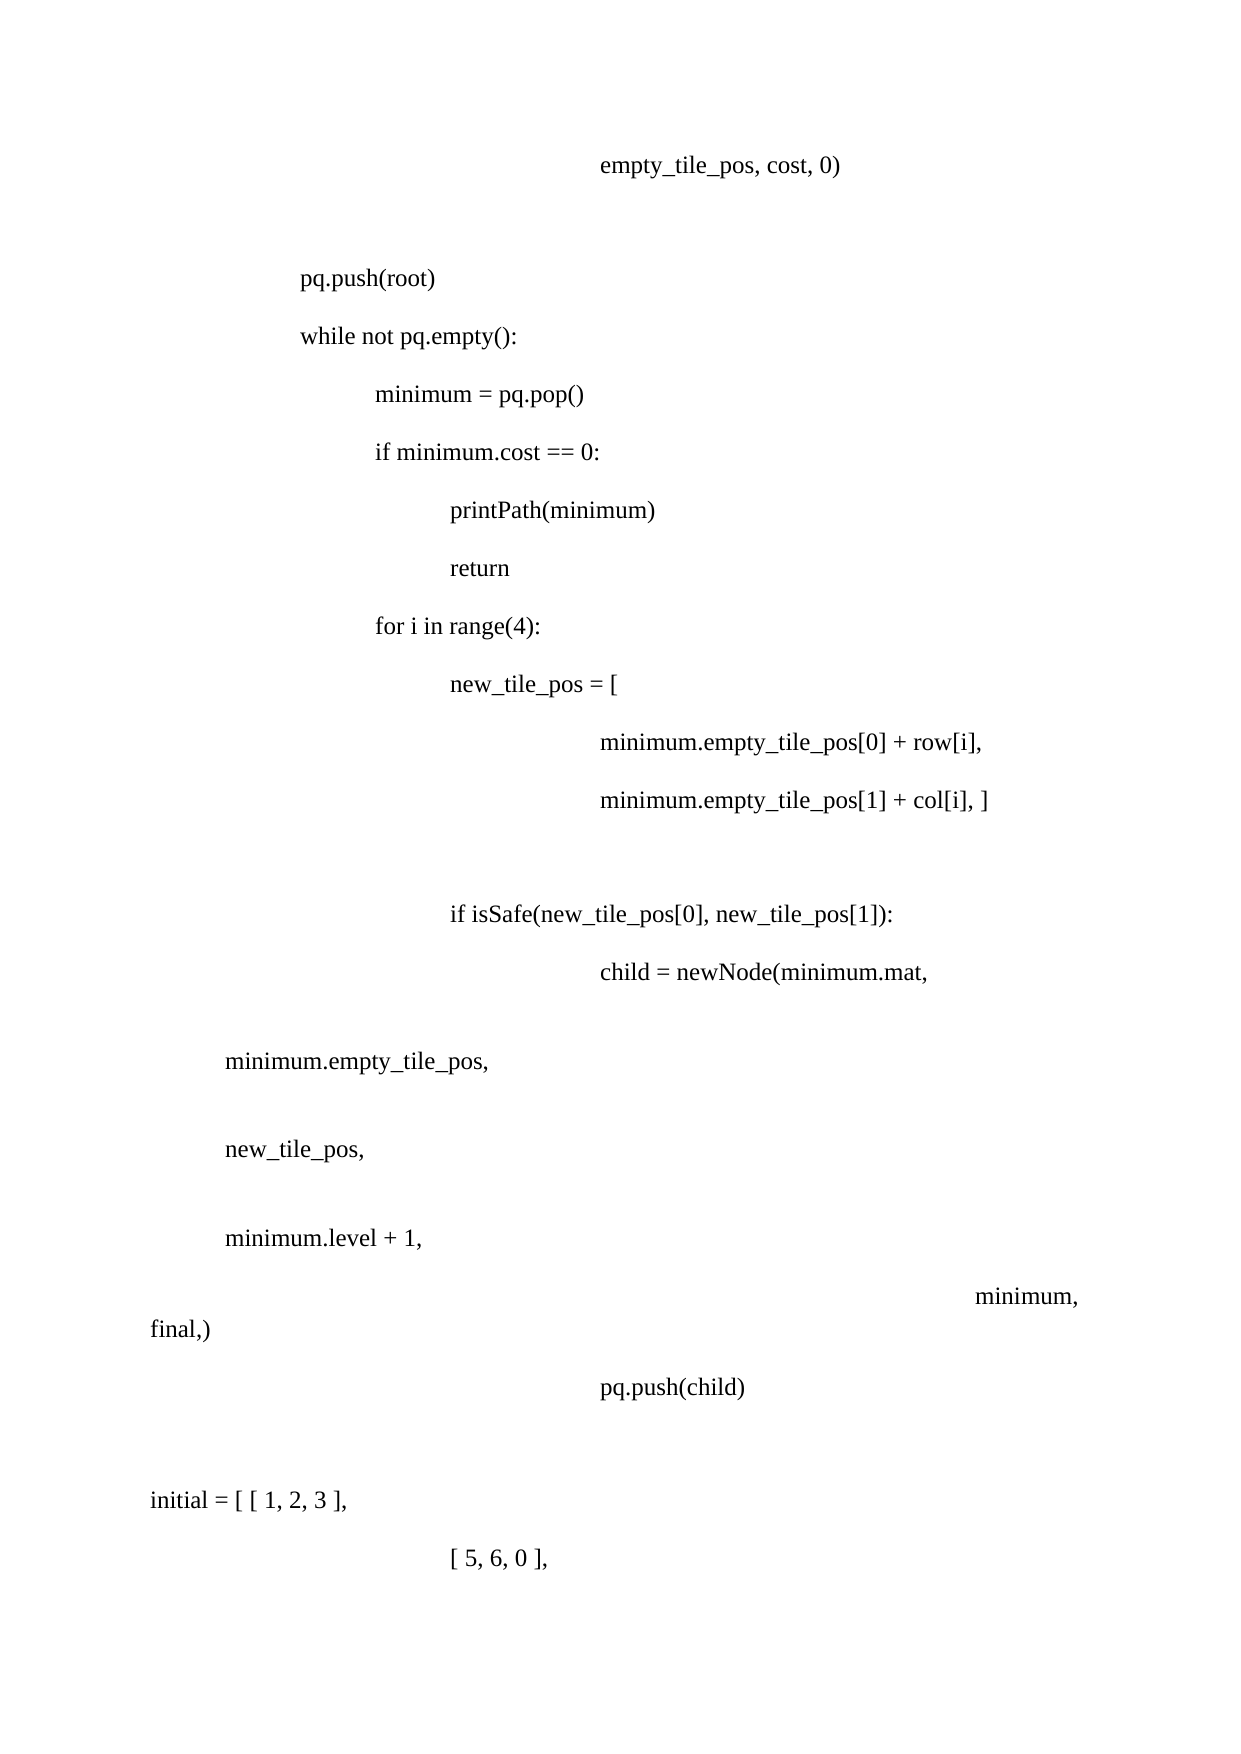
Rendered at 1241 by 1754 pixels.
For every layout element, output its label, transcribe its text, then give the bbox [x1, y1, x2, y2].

text empty_tile_pos, cost, 0) [150, 150, 1090, 179]
text minimum.empty_tile_pos, [150, 1015, 1090, 1074]
text pq.push(child) [150, 1372, 1090, 1401]
text minimum.empty_tile_pos[0] + row[i], [150, 727, 1090, 756]
text while not pq.empty(): [150, 321, 1090, 350]
text for i in range(4): [150, 611, 1090, 640]
text minimum, final,) [150, 1281, 1090, 1343]
text child = newNode(minimum.mat, [150, 957, 1090, 986]
text [ 5, 6, 0 ], [150, 1543, 1090, 1572]
text minimum.level + 1, [150, 1192, 1090, 1252]
text new_tile_pos = [ [150, 669, 1090, 698]
text minimum = pq.pop() [150, 379, 1090, 408]
text return [150, 553, 1090, 582]
text new_tile_pos, [150, 1104, 1090, 1163]
text minimum.empty_tile_pos[1] + col[i], ] [150, 785, 1090, 814]
text printPath(minimum) [150, 495, 1090, 524]
text if isSafe(new_tile_pos[0], new_tile_pos[1]): [150, 899, 1090, 928]
text pq.push(root) [150, 263, 1090, 292]
text initial = [ [ 1, 2, 3 ], [150, 1485, 1090, 1514]
text if minimum.cost == 0: [150, 437, 1090, 466]
